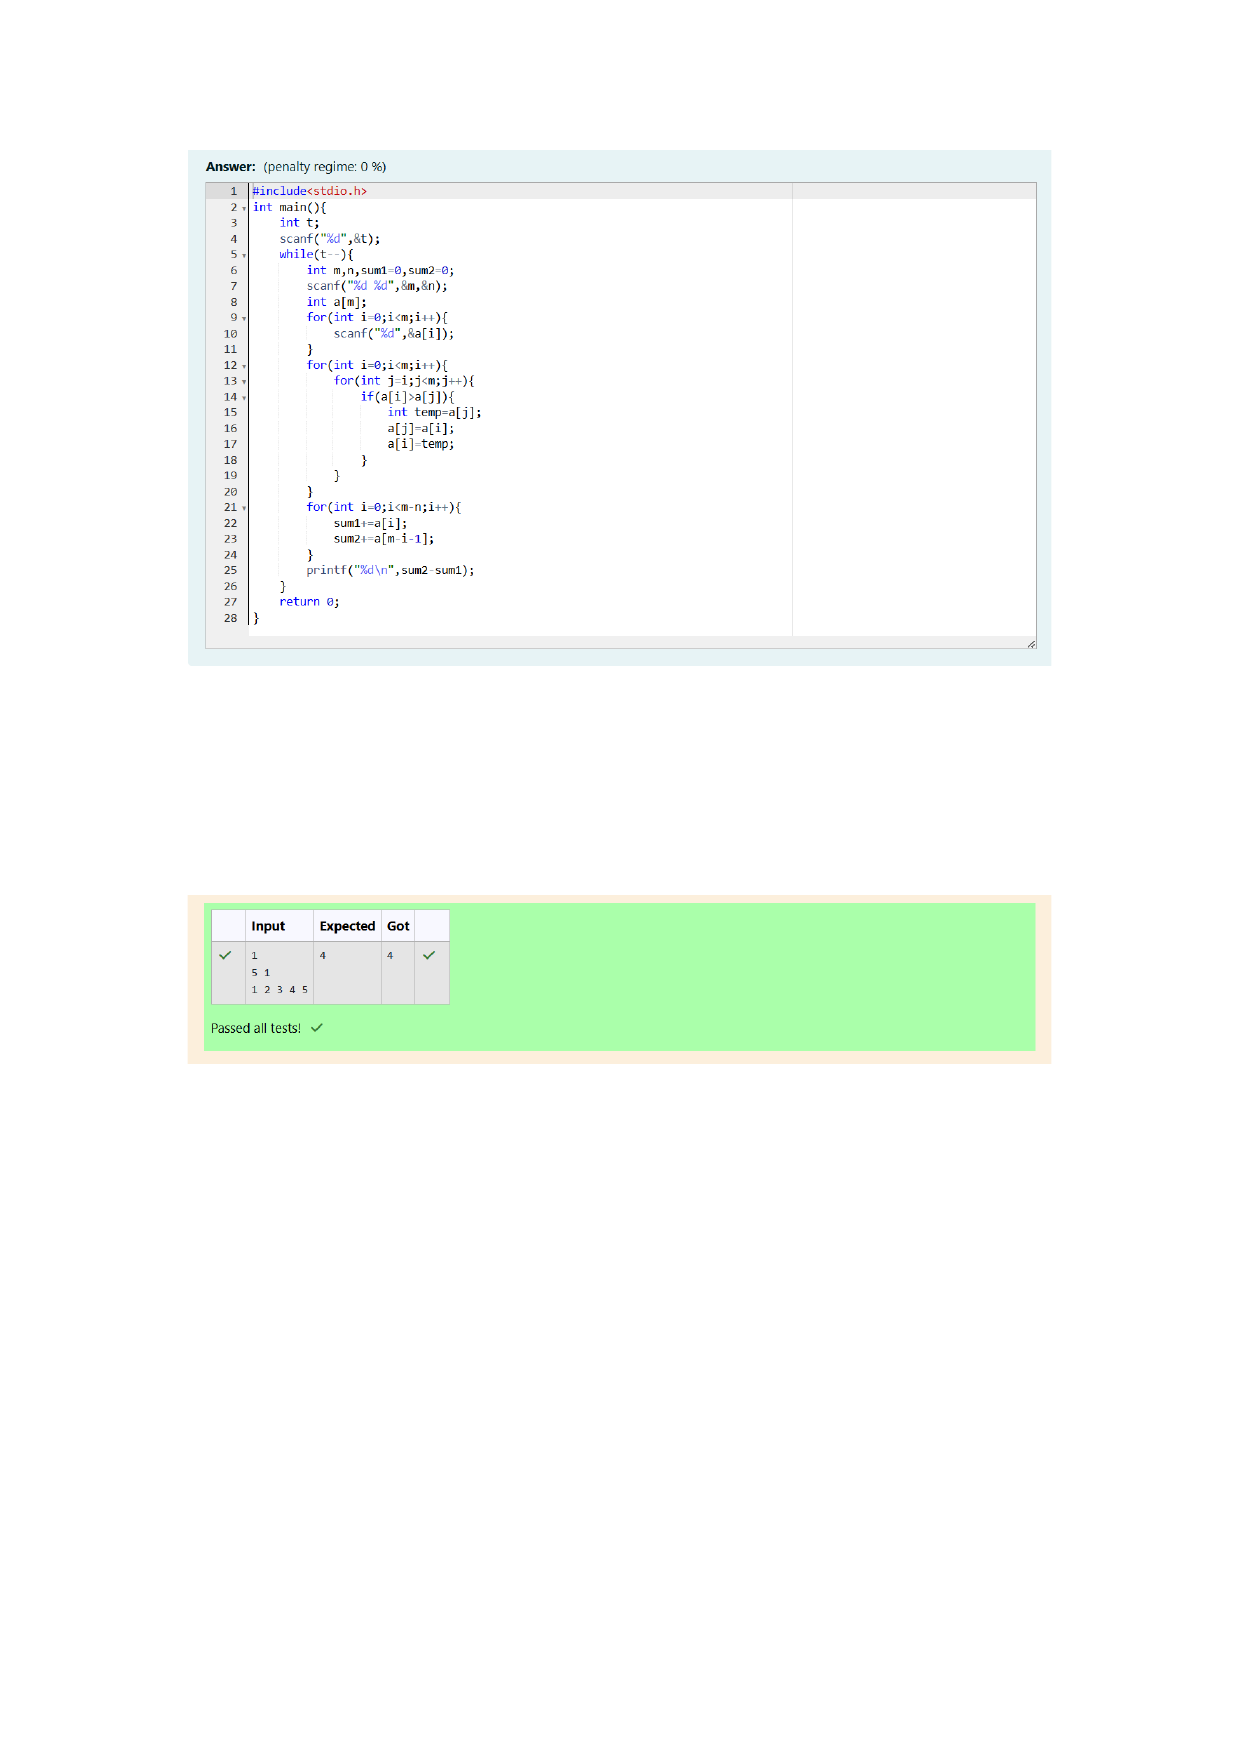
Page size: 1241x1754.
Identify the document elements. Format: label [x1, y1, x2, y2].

picture [187, 895, 1052, 1064]
picture [187, 150, 1052, 667]
